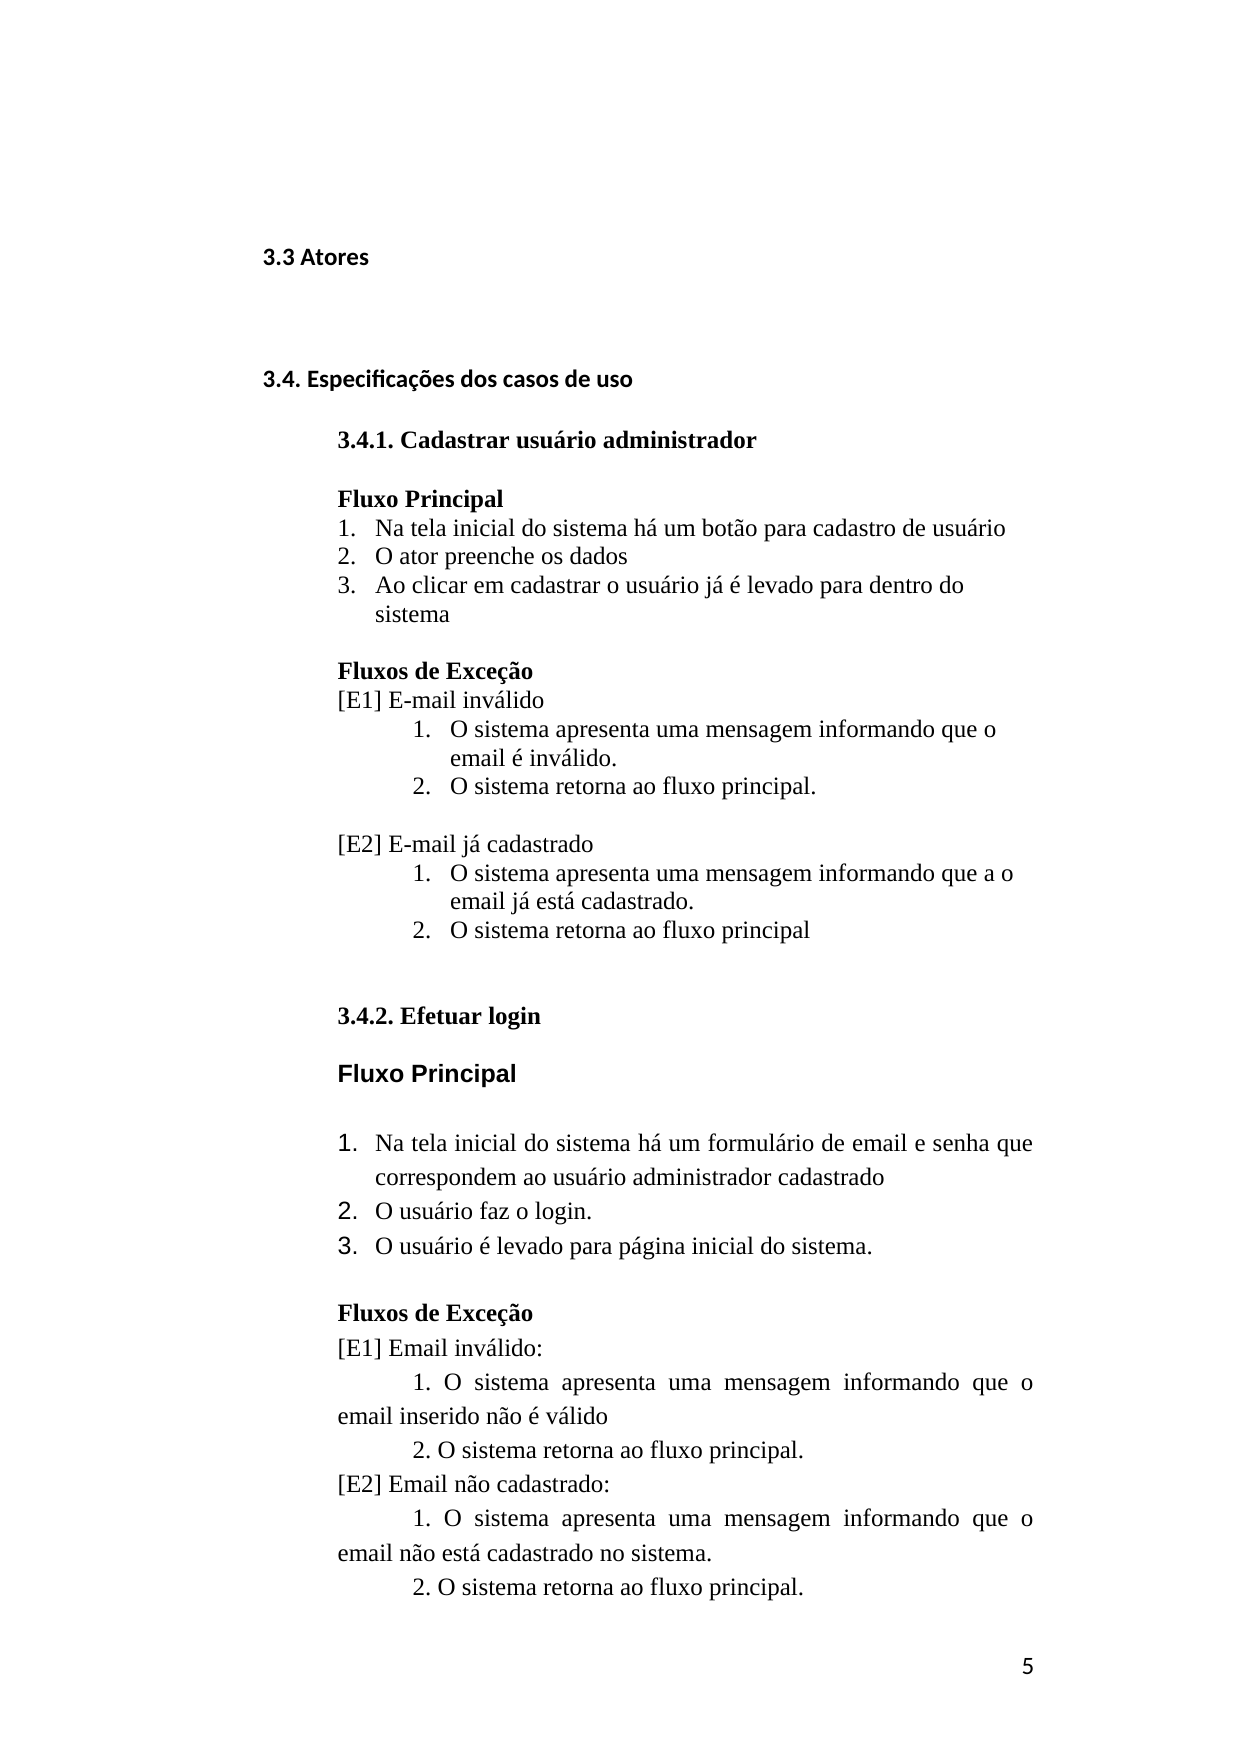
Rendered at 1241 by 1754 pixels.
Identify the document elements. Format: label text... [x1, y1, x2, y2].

text 2. O sistema retorna ao fluxo principal. [337, 1572, 1034, 1601]
list O ator preenche os dados [337, 541, 1034, 570]
text 1. O sistema apresenta uma mensagem informando que o email não está cadastrado no sistema. [337, 1503, 1034, 1566]
list O sistema retorna ao fluxo principal [412, 915, 1034, 944]
text Fluxo Principal [187, 484, 1034, 513]
list O usuário faz o login. [337, 1196, 1034, 1225]
text 3.4.1. Cadastrar usuário administrador [187, 425, 1034, 453]
list O sistema apresenta uma mensagem informando que a o email já está cadastrado. [412, 858, 1034, 915]
text [E2] E-mail já cadastrado [337, 829, 1034, 858]
text 2. O sistema retorna ao fluxo principal. [337, 1435, 1034, 1464]
list O usuário é levado para página inicial do sistema. [337, 1231, 1034, 1259]
list Na tela inicial do sistema há um formulário de email e senha que correspondem ao usuário administrador cadastrado [337, 1128, 1034, 1191]
text Fluxos de Exceção [337, 656, 1034, 685]
list O sistema apresenta uma mensagem informando que o email é inválido. [412, 714, 1034, 771]
text 3.4. Especificações dos casos de uso [187, 364, 1034, 394]
text [E1] E-mail inválido [337, 685, 1034, 714]
list Ao clicar em cadastrar o usuário já é levado para dentro do sistema [337, 570, 1034, 628]
text Fluxo Principal [337, 1059, 1034, 1088]
list Na tela inicial do sistema há um botão para cadastro de usuário [337, 513, 1034, 541]
text 1. O sistema apresenta uma mensagem informando que o email inserido não é válido [337, 1367, 1034, 1429]
text 3.3 Atores [187, 242, 1034, 272]
text 3.4.2. Efetuar login [337, 1001, 1034, 1030]
list O sistema retorna ao fluxo principal. [412, 771, 1034, 800]
text [E1] E­mail inválido: [262, 1333, 1034, 1362]
text [E2] Email não cadastrado: [262, 1469, 1034, 1498]
text Fluxos de Exceção [337, 1298, 1034, 1326]
